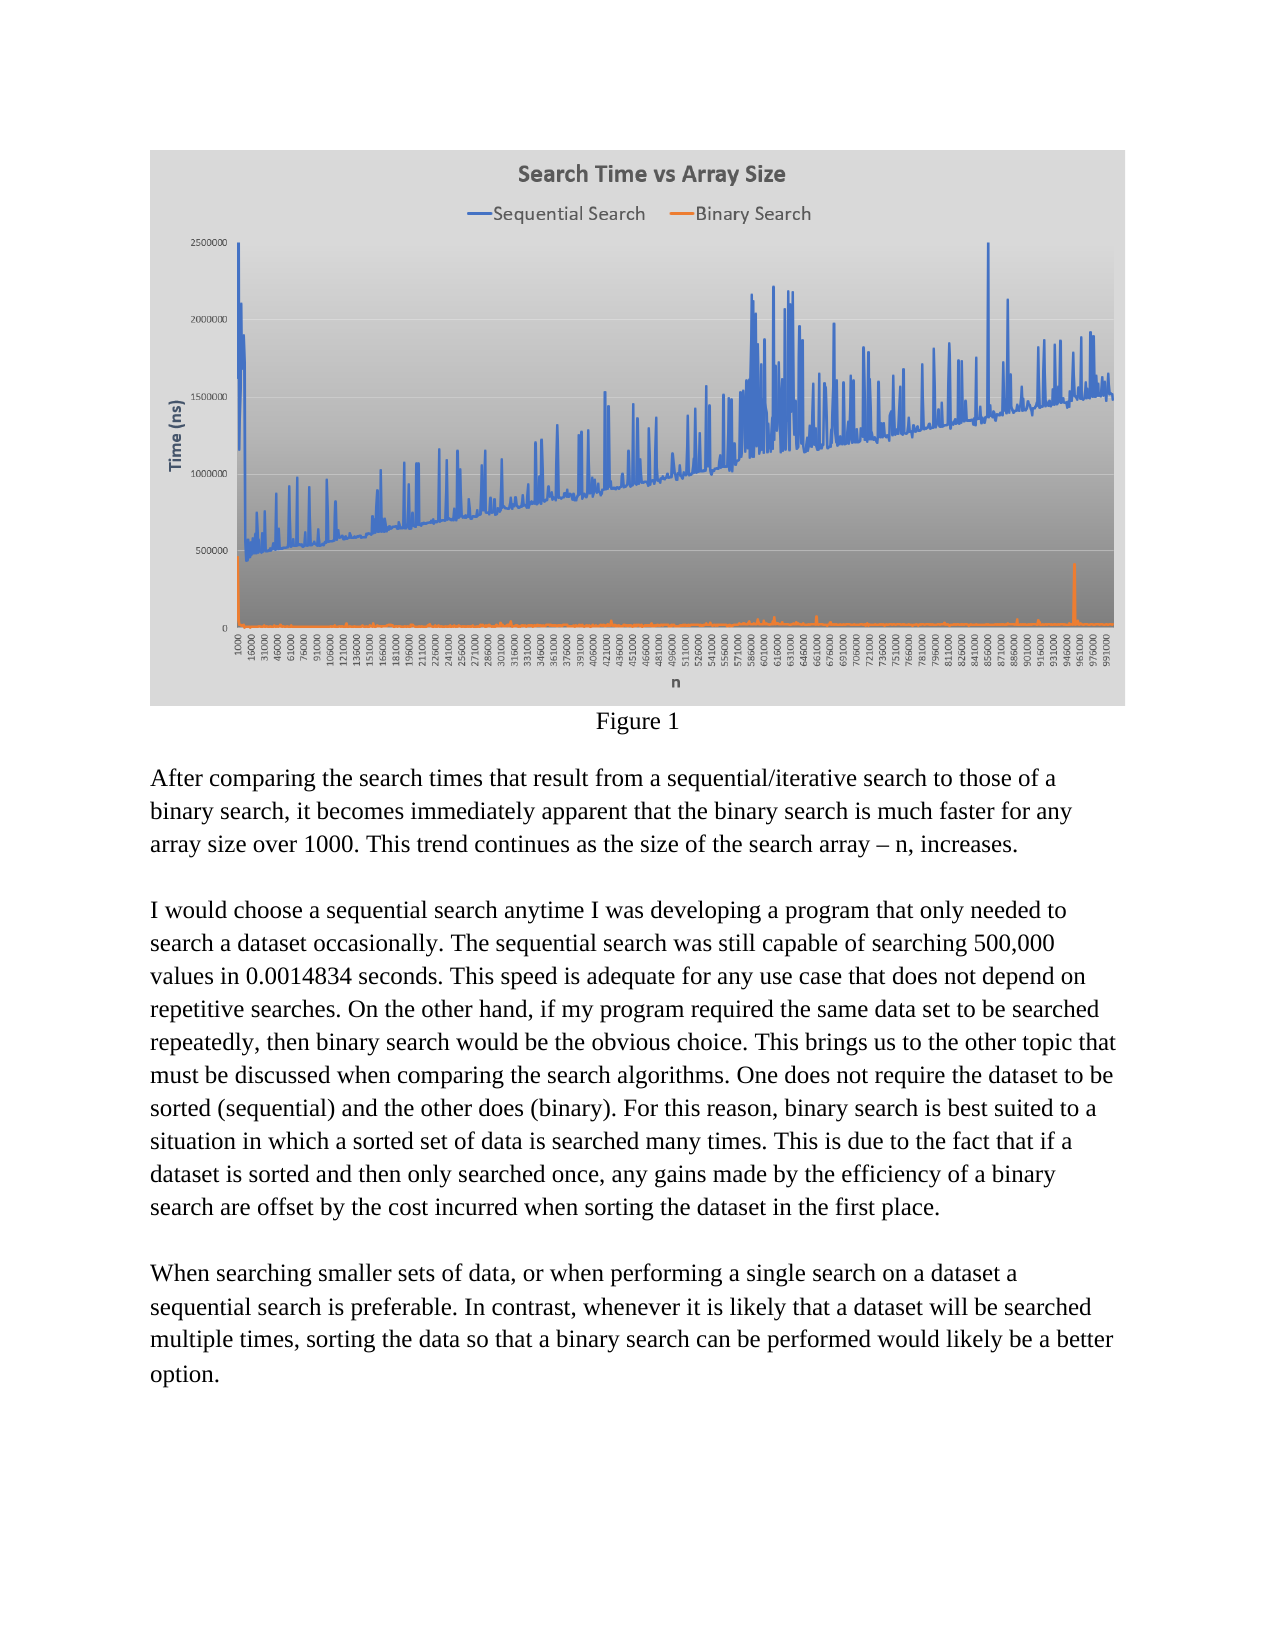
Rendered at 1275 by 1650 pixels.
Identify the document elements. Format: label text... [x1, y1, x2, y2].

text Figure 1 [150, 706, 1125, 734]
text I would choose a sequential search anytime I was developing a program that only needed to search a dataset occasionally. The sequential search was still capable of searching 500,000 values in 0.0014834 seconds. This speed is adequate for any use case that does not depend on repetitive searches. On the other hand, if my program required the same data set to be searched repeatedly, then binary search would be the obvious choice. This brings us to the other topic that must be discussed when comparing the search algorithms. One does not require the dataset to be sorted (sequential) and the other does (binary). For this reason, binary search is best suited to a situation in which a sorted set of data is searched many times. This is due to the fact that if a dataset is sorted and then only searched once, any gains made by the efficiency of a binary search are offset by the cost incurred when sorting the dataset in the first place. [150, 895, 1125, 1221]
text When searching smaller sets of data, or when performing a single search on a dataset a sequential search is preferable. In contrast, whenever it is likely that a dataset will be searched multiple times, sorting the data so that a binary search can be performed would likely be a better option. [150, 1258, 1125, 1389]
text After comparing the search times that result from a sequential/iterative search to those of a binary search, it becomes immediately apparent that the binary search is much faster for any array size over 1000. This trend continues as the size of the search array – n, increases. [150, 763, 1125, 858]
picture [150, 150, 1125, 706]
